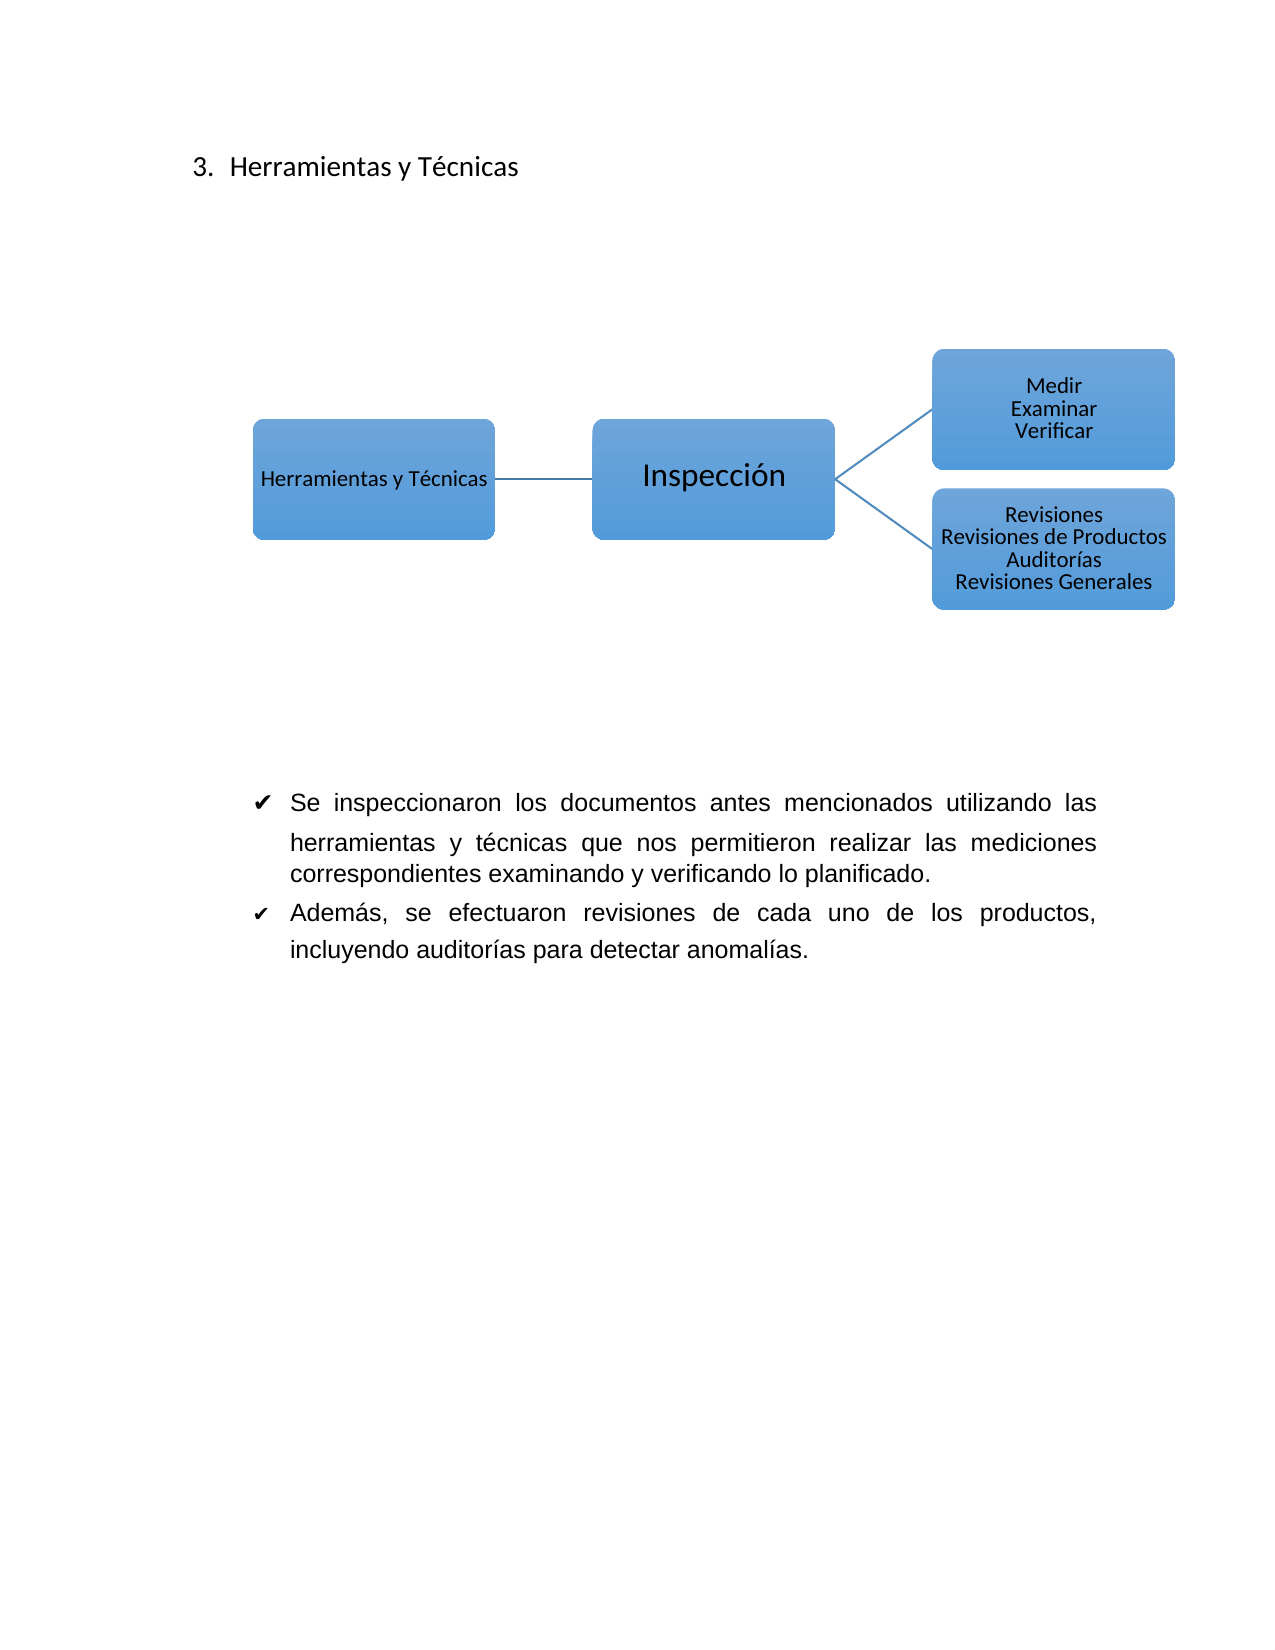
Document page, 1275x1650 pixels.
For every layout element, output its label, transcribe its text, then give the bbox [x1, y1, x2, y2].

list Herramientas y Técnicas [192, 148, 1098, 183]
list Se inspeccionaron los documentos antes mencionados utilizando las herramientas y técnicas que nos permitieron realizar las mediciones correspondientes examinando y verificando lo planificado. [252, 774, 1098, 888]
list Además, se efectuaron revisiones de cada uno de los productos, incluyendo auditorías para detectar anomalías. [252, 890, 1098, 964]
